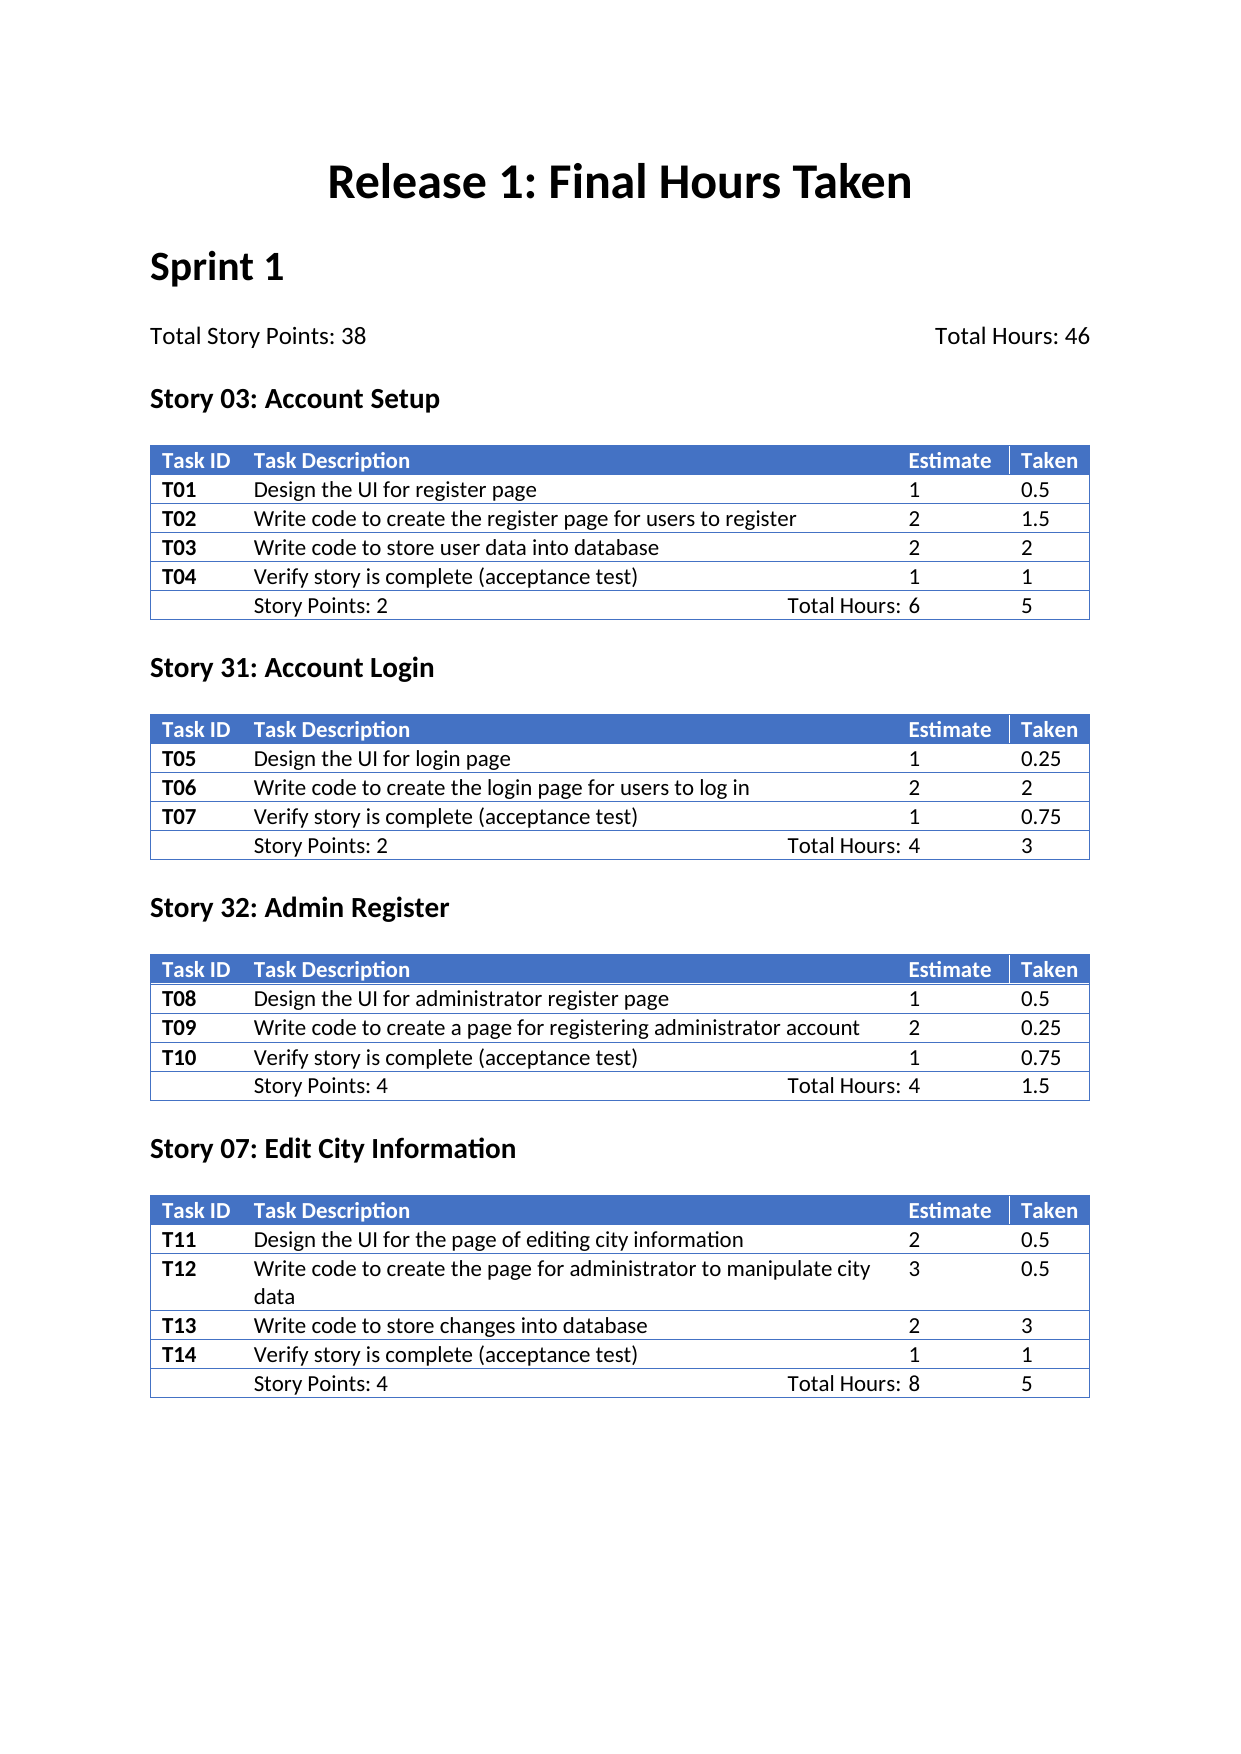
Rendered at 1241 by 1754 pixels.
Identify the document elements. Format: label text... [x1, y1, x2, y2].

table_header Taken [1010, 446, 1089, 474]
table_cell T09 [151, 1014, 242, 1042]
subtitle Sprint 1 [150, 240, 1090, 291]
table_cell Write code to create the login page for users to log in [242, 773, 897, 801]
table_cell Verify story is complete (acceptance test) [242, 802, 897, 830]
table_cell 2 [1010, 773, 1089, 801]
table_cell T13 [151, 1311, 242, 1339]
table_cell Write code to store user data into database [242, 533, 897, 561]
subtitle Release 1: Final Hours Taken [150, 150, 1090, 211]
table_cell Write code to create the page for administrator to manipulate city data [242, 1254, 897, 1310]
table_header Task ID [151, 446, 242, 474]
table_cell [151, 831, 242, 859]
table_cell 2 [897, 1014, 1009, 1042]
table_cell T14 [151, 1340, 242, 1368]
table_cell 4 [897, 1072, 1009, 1100]
table_cell 2 [897, 1311, 1009, 1339]
table_cell 1 [897, 985, 1009, 1012]
subtitle Story 32: Admin Register [150, 889, 1090, 925]
table_cell T02 [151, 504, 242, 532]
table_header Task ID [151, 1196, 242, 1224]
table_cell T11 [151, 1225, 242, 1253]
table_header Taken [1010, 715, 1089, 743]
table_cell 1 [897, 1043, 1009, 1071]
table_cell [151, 1072, 242, 1100]
table_header Task Description [242, 446, 897, 474]
table_cell 3 [1010, 1311, 1089, 1339]
table_cell Write code to store changes into database [242, 1311, 897, 1339]
table_cell Verify story is complete (acceptance test) [242, 1043, 897, 1071]
table_cell 1 [897, 475, 1009, 503]
table_cell Story Points: 2 Total Hours: [242, 831, 897, 859]
table_cell 0.5 [1010, 1225, 1089, 1253]
table_cell 4 [897, 831, 1009, 859]
table_cell 0.25 [1010, 744, 1089, 772]
table_cell 2 [897, 504, 1009, 532]
table_cell Design the UI for register page [242, 475, 897, 503]
table_header Estimate [897, 1196, 1009, 1224]
subtitle Story 07: Edit City Information [150, 1130, 1090, 1166]
table_header Task ID [151, 955, 242, 983]
table_header Task Description [242, 715, 897, 743]
table_cell 8 [897, 1369, 1009, 1397]
subtitle Story 03: Account Setup [150, 380, 1090, 416]
table_cell 1.5 [1010, 504, 1089, 532]
table_cell 2 [1010, 533, 1089, 561]
table_cell T04 [151, 562, 242, 590]
table_cell T06 [151, 773, 242, 801]
table_cell T03 [151, 533, 242, 561]
table_cell Story Points: 2 Total Hours: [242, 591, 897, 619]
table_header Task ID [151, 715, 242, 743]
table_cell 2 [897, 533, 1009, 561]
table_cell Verify story is complete (acceptance test) [242, 562, 897, 590]
table_cell 0.5 [1010, 1254, 1089, 1310]
table_header Estimate [897, 446, 1009, 474]
table_cell Write code to create the register page for users to register [242, 504, 897, 532]
table_header Task Description [242, 1196, 897, 1224]
table_cell 6 [897, 591, 1009, 619]
table_header Taken [1010, 1196, 1089, 1224]
table_cell 0.5 [1010, 475, 1089, 503]
table_cell 3 [897, 1254, 1009, 1310]
subtitle Story 31: Account Login [150, 649, 1090, 685]
table_cell 0.5 [1010, 985, 1089, 1012]
table_cell [151, 591, 242, 619]
table_cell 1 [1010, 562, 1089, 590]
table_cell 0.25 [1010, 1014, 1089, 1042]
table_cell Write code to create a page for registering administrator account [242, 1014, 897, 1042]
table_cell 2 [897, 1225, 1009, 1253]
table_cell 3 [1010, 831, 1089, 859]
table_cell 1 [897, 562, 1009, 590]
table_cell Verify story is complete (acceptance test) [242, 1340, 897, 1368]
table_cell 5 [1010, 591, 1089, 619]
table_cell 0.75 [1010, 802, 1089, 830]
table_cell 1.5 [1010, 1072, 1089, 1100]
table_cell 1 [897, 1340, 1009, 1368]
table_cell 1 [897, 744, 1009, 772]
table_header Estimate [897, 955, 1009, 983]
table_header Taken [1010, 955, 1089, 983]
table_cell Story Points: 4 Total Hours: [242, 1072, 897, 1100]
table_cell T05 [151, 744, 242, 772]
table_header Task Description [242, 955, 897, 983]
table_cell 2 [897, 773, 1009, 801]
table_header Estimate [897, 715, 1009, 743]
table_cell 1 [1010, 1340, 1089, 1368]
table_cell T08 [151, 985, 242, 1012]
table_cell T07 [151, 802, 242, 830]
table_cell 5 [1010, 1369, 1089, 1397]
table_cell [151, 1369, 242, 1397]
text Total Story Points: 38 Total Hours: 46 [150, 320, 1090, 351]
table_cell Design the UI for the page of editing city information [242, 1225, 897, 1253]
table_cell Design the UI for administrator register page [242, 985, 897, 1012]
table_cell Story Points: 4 Total Hours: [242, 1369, 897, 1397]
table_cell 0.75 [1010, 1043, 1089, 1071]
table_cell Design the UI for login page [242, 744, 897, 772]
table_cell T10 [151, 1043, 242, 1071]
table_cell 1 [897, 802, 1009, 830]
table_cell T12 [151, 1254, 242, 1310]
table_cell T01 [151, 475, 242, 503]
